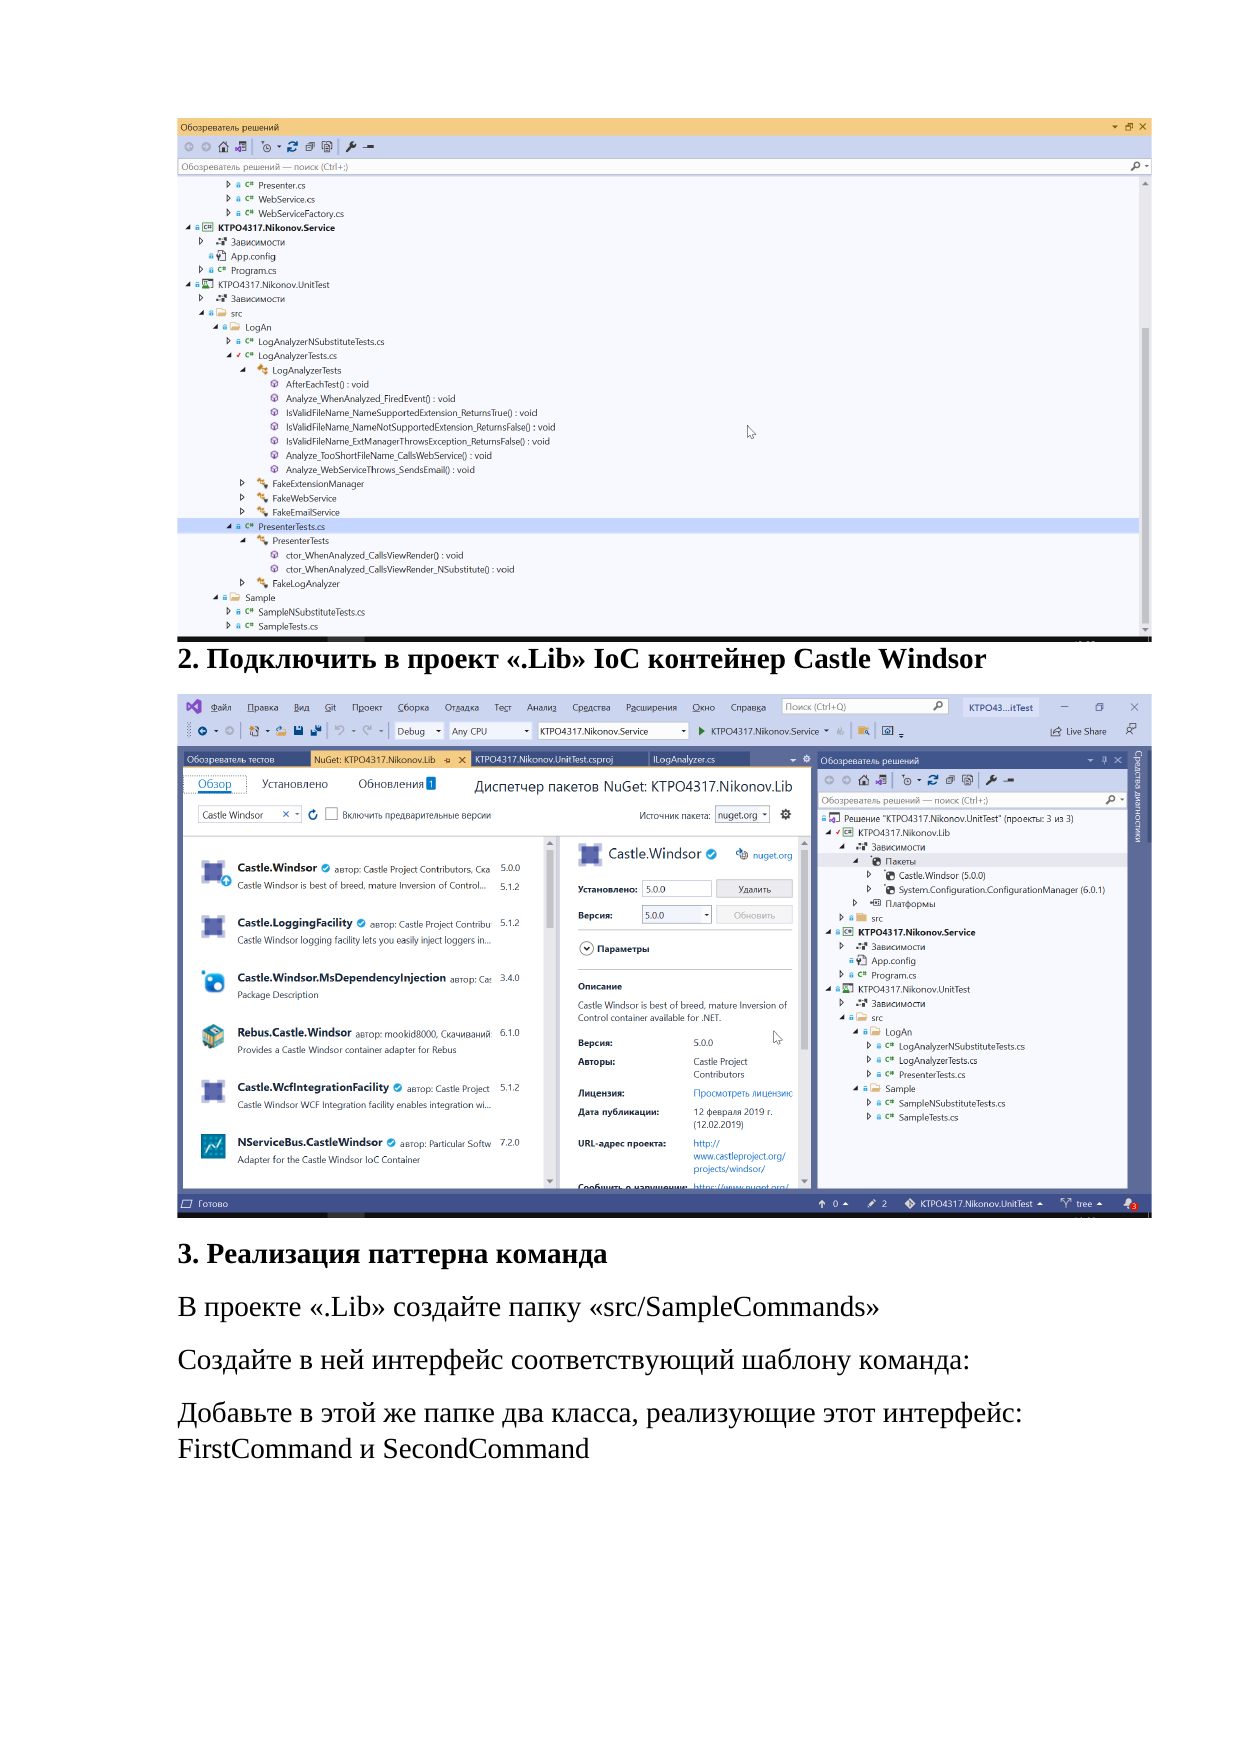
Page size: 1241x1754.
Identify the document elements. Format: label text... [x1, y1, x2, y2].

text 3. Реализация паттерна команда [177, 1237, 1152, 1270]
picture [177, 118, 1152, 642]
text 2. Подключить в проект «.Lib» IoC контейнер Castle Windsor [177, 642, 1152, 675]
picture [177, 694, 1152, 1218]
text Создайте в ней интерфейс соответствующий шаблону команда: [177, 1342, 1152, 1376]
text Добавьте в этой же папке два класса, реализующие этот интерфейс: FirstCommand и SecondCommand [177, 1395, 1152, 1465]
text В проекте «.Lib» создайте папку «src/SampleCommands» [177, 1289, 1152, 1323]
